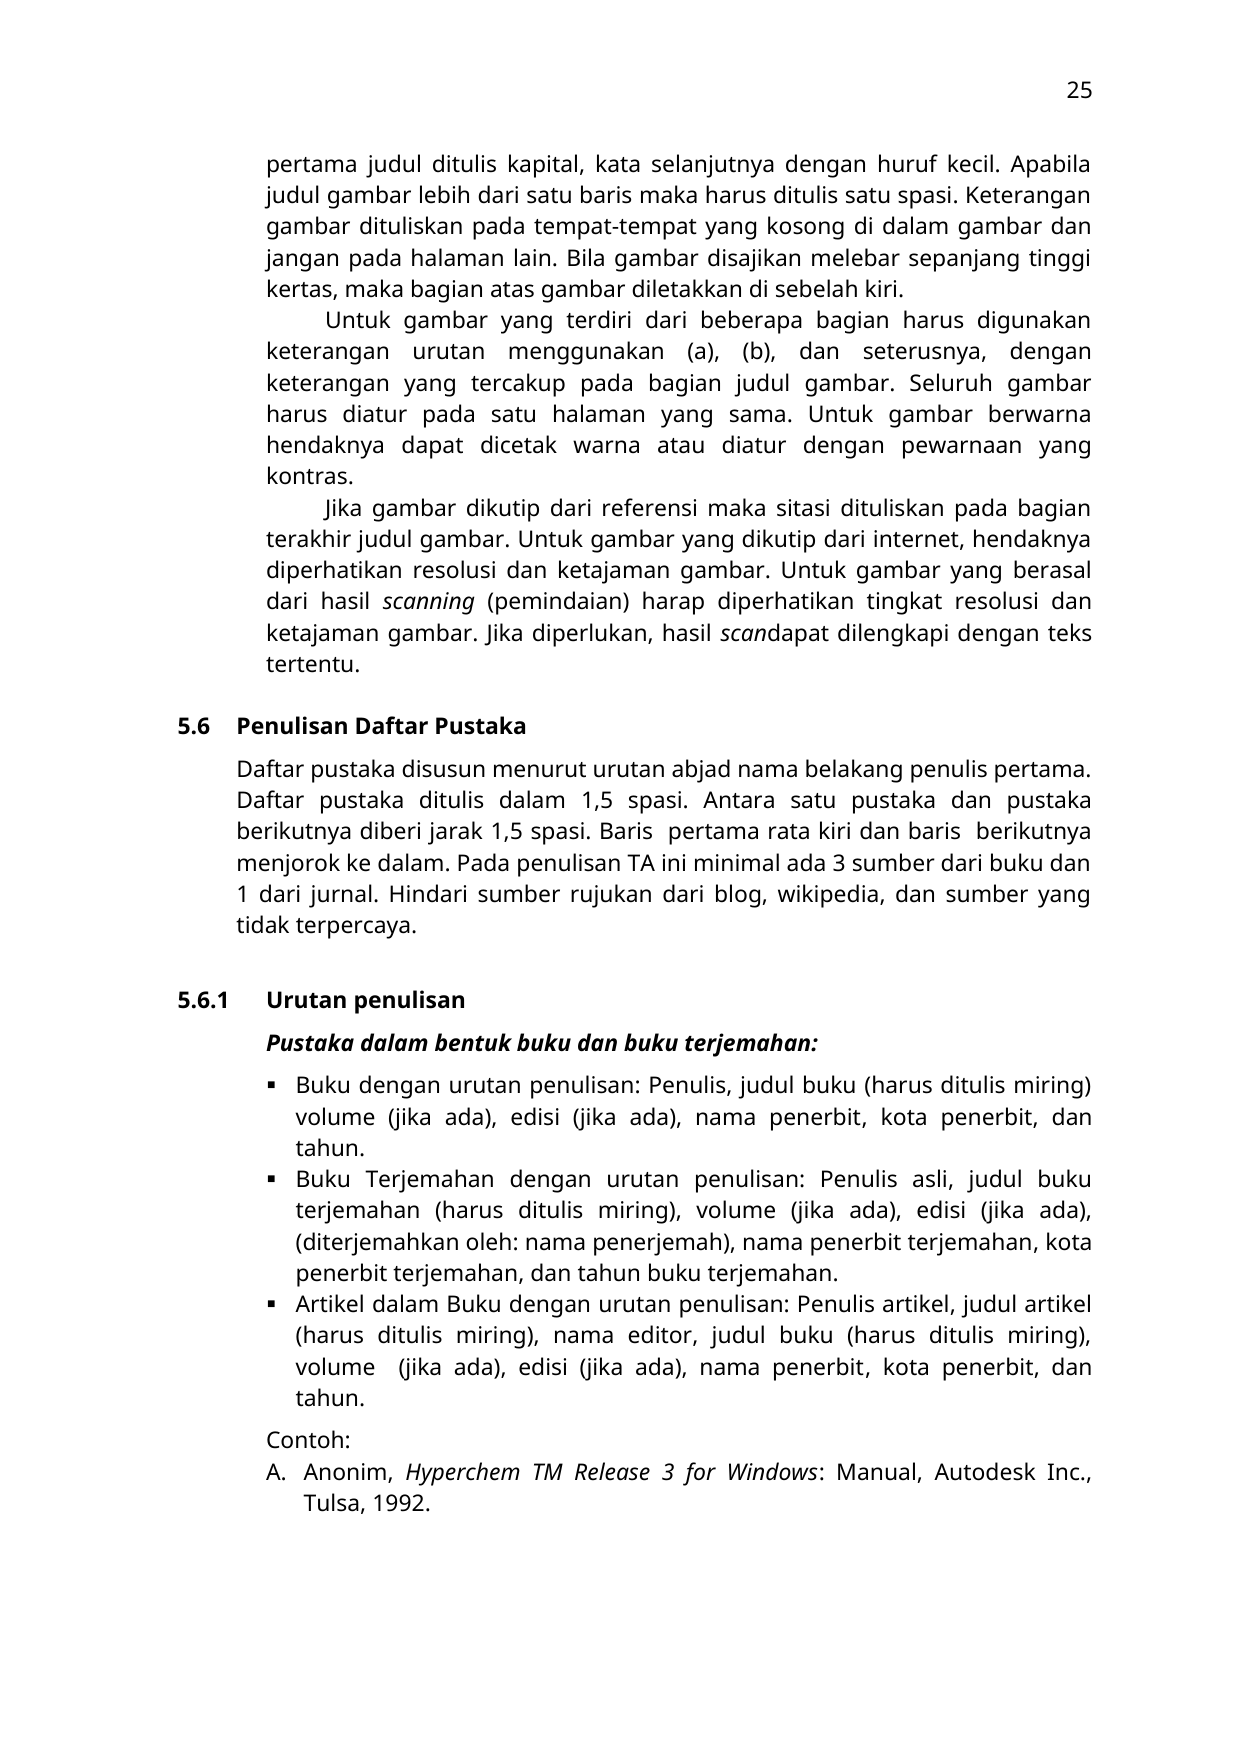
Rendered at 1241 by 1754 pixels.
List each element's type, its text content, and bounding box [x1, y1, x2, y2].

subtitle Penulisan Daftar Pustaka [177, 710, 1092, 741]
list Buku dengan urutan penulisan: Penulis, judul buku (harus ditulis miring) volume (jika ada), edisi (jika ada), nama penerbit, kota penerbit, dan tahun. [266, 1069, 1092, 1163]
list Jika gambar dikutip dari referensi maka sitasi dituliskan pada bagian terakhir judul gambar. Untuk gambar yang dikutip dari internet, hendaknya diperhatikan resolusi dan ketajaman gambar. Untuk gambar yang berasal dari hasil scanning (pemindaian) harap diperhatikan tingkat resolusi dan ketajaman gambar. Jika diperlukan, hasil scandapat dilengkapi dengan teks tertentu. [266, 491, 1092, 679]
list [266, 148, 1092, 304]
text Contoh: [266, 1424, 1092, 1456]
list Daftar pustaka disusun menurut urutan abjad nama belakang penulis pertama. Daftar pustaka ditulis dalam 1,5 spasi. Antara satu pustaka dan pustaka berikutnya diberi jarak 1,5 spasi. Baris pertama rata kiri dan baris berikutnya menjorok ke dalam. Pada penulisan TA ini minimal ada 3 sumber dari buku dan 1 dari jurnal. Hindari sumber rujukan dari blog, wikipedia, dan sumber yang tidak terpercaya. [236, 753, 1092, 940]
list Buku Terjemahan dengan urutan penulisan: Penulis asli, judul buku terjemahan (harus ditulis miring), volume (jika ada), edisi (jika ada), (diterjemahkan oleh: nama penerjemah), nama penerbit terjemahan, kota penerbit terjemahan, dan tahun buku terjemahan. [266, 1163, 1092, 1288]
list Pustaka dalam bentuk buku dan buku terjemahan: [266, 1027, 1092, 1058]
list Anonim, Hyperchem TM Release 3 for Windows: Manual, Autodesk Inc., Tulsa, 1992. [266, 1456, 1092, 1518]
list Artikel dalam Buku dengan urutan penulisan: Penulis artikel, judul artikel (harus ditulis miring), nama editor, judul buku (harus ditulis miring), volume (jika ada), edisi (jika ada), nama penerbit, kota penerbit, dan tahun. [266, 1288, 1092, 1413]
list Untuk gambar yang terdiri dari beberapa bagian harus digunakan keterangan urutan menggunakan (a), (b), dan seterusnya, dengan keterangan yang tercakup pada bagian judul gambar. Seluruh gambar harus diatur pada satu halaman yang sama. Untuk gambar berwarna hendaknya dapat dicetak warna atau diatur dengan pewarnaan yang kontras. [266, 304, 1092, 491]
subtitle Urutan penulisan [177, 984, 1092, 1015]
